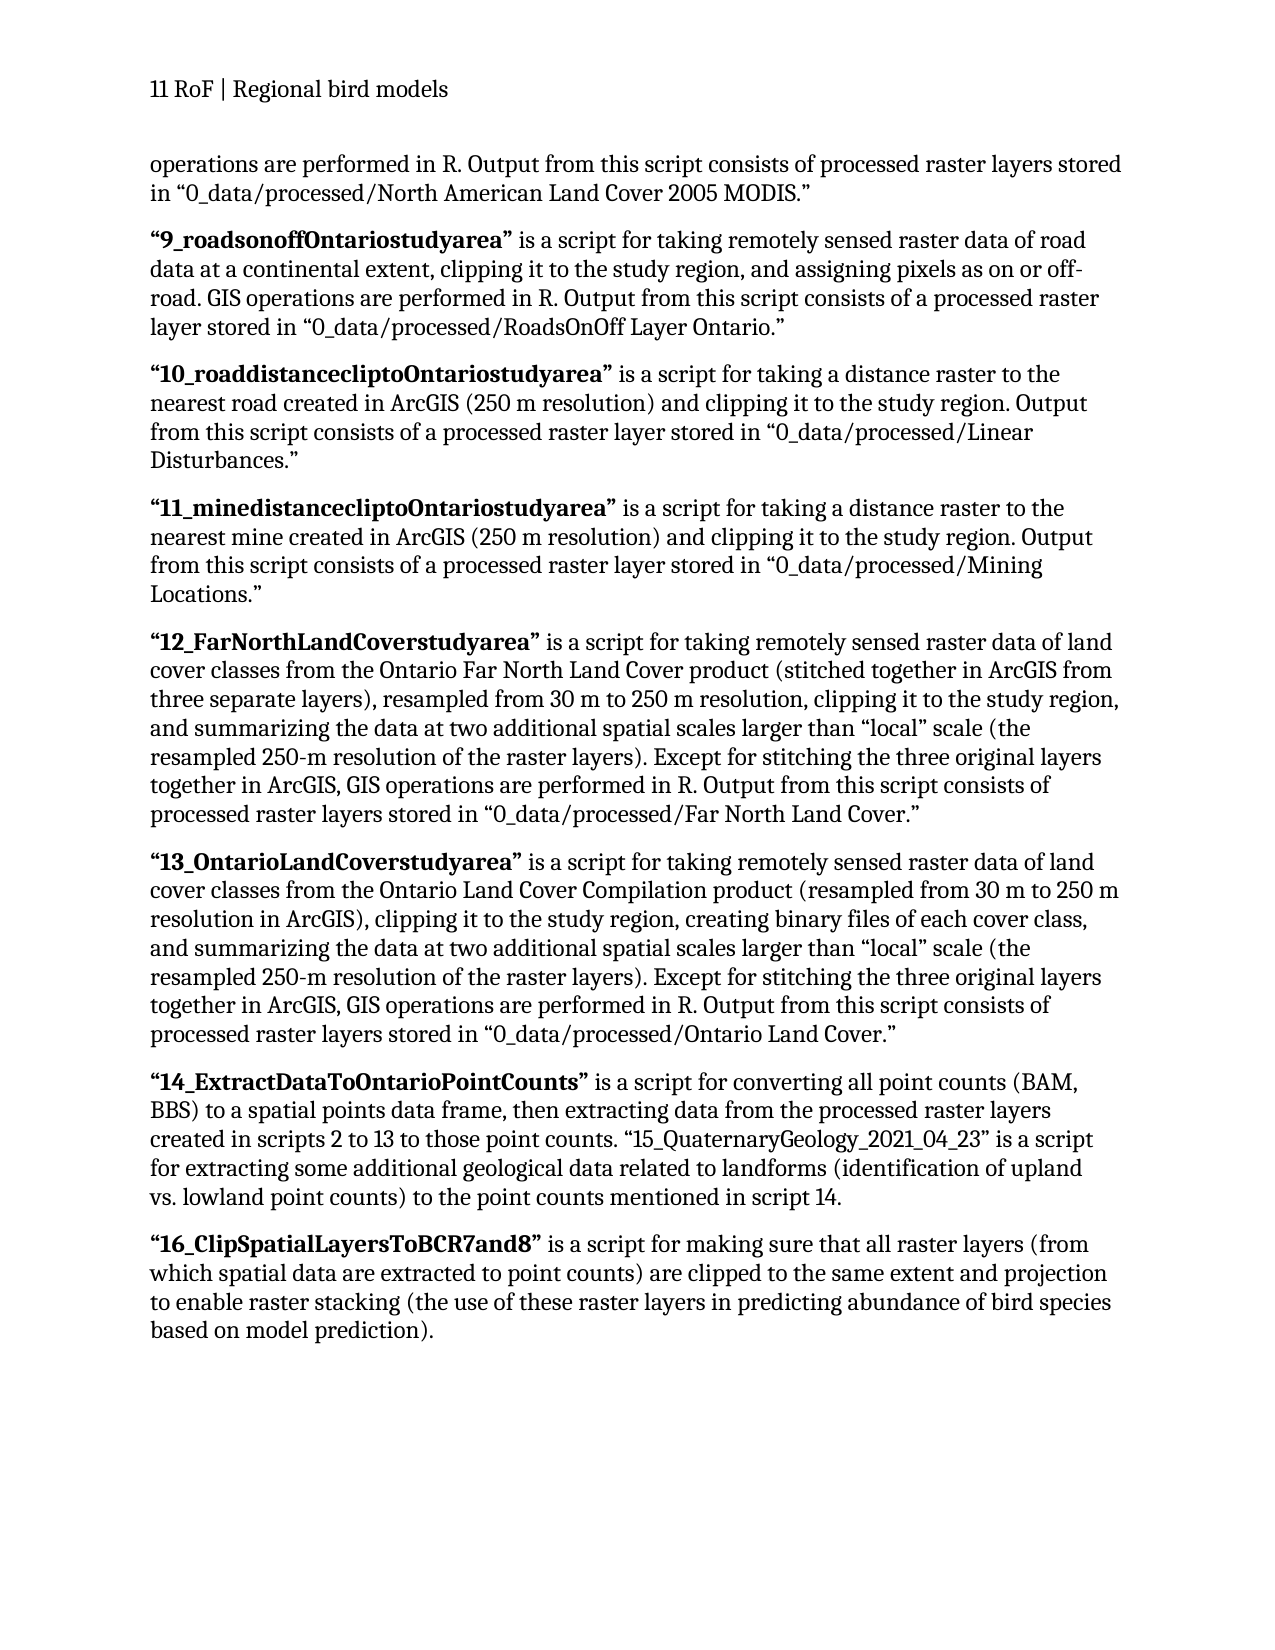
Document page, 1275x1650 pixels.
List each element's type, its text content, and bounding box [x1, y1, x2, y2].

text “11_minedistancecliptoOntariostudyarea” is a script for taking a distance raster to the nearest mine created in ArcGIS (250 m resolution) and clipping it to the study region. Output from this script consists of a processed raster layer stored in “0_data/processed/Mining Locations.” [150, 494, 1125, 609]
text “12_FarNorthLandCoverstudyarea” is a script for taking remotely sensed raster data of land cover classes from the Ontario Far North Land Cover product (stitched together in ArcGIS from three separate layers), resampled from 30 m to 250 m resolution, clipping it to the study region, and summarizing the data at two additional spatial scales larger than “local” scale (the resampled 250-m resolution of the raster layers). Except for stitching the three original layers together in ArcGIS, GIS operations are performed in R. Output from this script consists of processed raster layers stored in “0_data/processed/Far North Land Cover.” [150, 627, 1125, 829]
text “9_roadsonoffOntariostudyarea” is a script for taking remotely sensed raster data of road data at a continental extent, clipping it to the study region, and assigning pixels as on or off-road. GIS operations are performed in R. Output from this script consists of a processed raster layer stored in “0_data/processed/RoadsOnOff Layer Ontario.” [150, 226, 1125, 341]
text “14_ExtractDataToOntarioPointCounts” is a script for converting all point counts (BAM, BBS) to a spatial points data frame, then extracting data from the processed raster layers created in scripts 2 to 13 to those point counts. “15_QuaternaryGeology_2021_04_23” is a script for extracting some additional geological data related to landforms (identification of upland vs. lowland point counts) to the point counts mentioned in script 14. [150, 1067, 1125, 1211]
text “13_OntarioLandCoverstudyarea” is a script for taking remotely sensed raster data of land cover classes from the Ontario Land Cover Compilation product (resampled from 30 m to 250 m resolution in ArcGIS), clipping it to the study region, creating binary files of each cover class, and summarizing the data at two additional spatial scales larger than “local” scale (the resampled 250-m resolution of the raster layers). Except for stitching the three original layers together in ArcGIS, GIS operations are performed in R. Output from this script consists of processed raster layers stored in “0_data/processed/Ontario Land Cover.” [150, 847, 1125, 1049]
text “10_roaddistancecliptoOntariostudyarea” is a script for taking a distance raster to the nearest road created in ArcGIS (250 m resolution) and clipping it to the study region. Output from this script consists of a processed raster layer stored in “0_data/processed/Linear Disturbances.” [150, 360, 1125, 475]
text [150, 150, 1125, 207]
text “16_ClipSpatialLayersToBCR7and8” is a script for making sure that all raster layers (from which spatial data are extracted to point counts) are clipped to the same extent and projection to enable raster stacking (the use of these raster layers in predicting abundance of bird species based on model prediction). [150, 1230, 1125, 1345]
